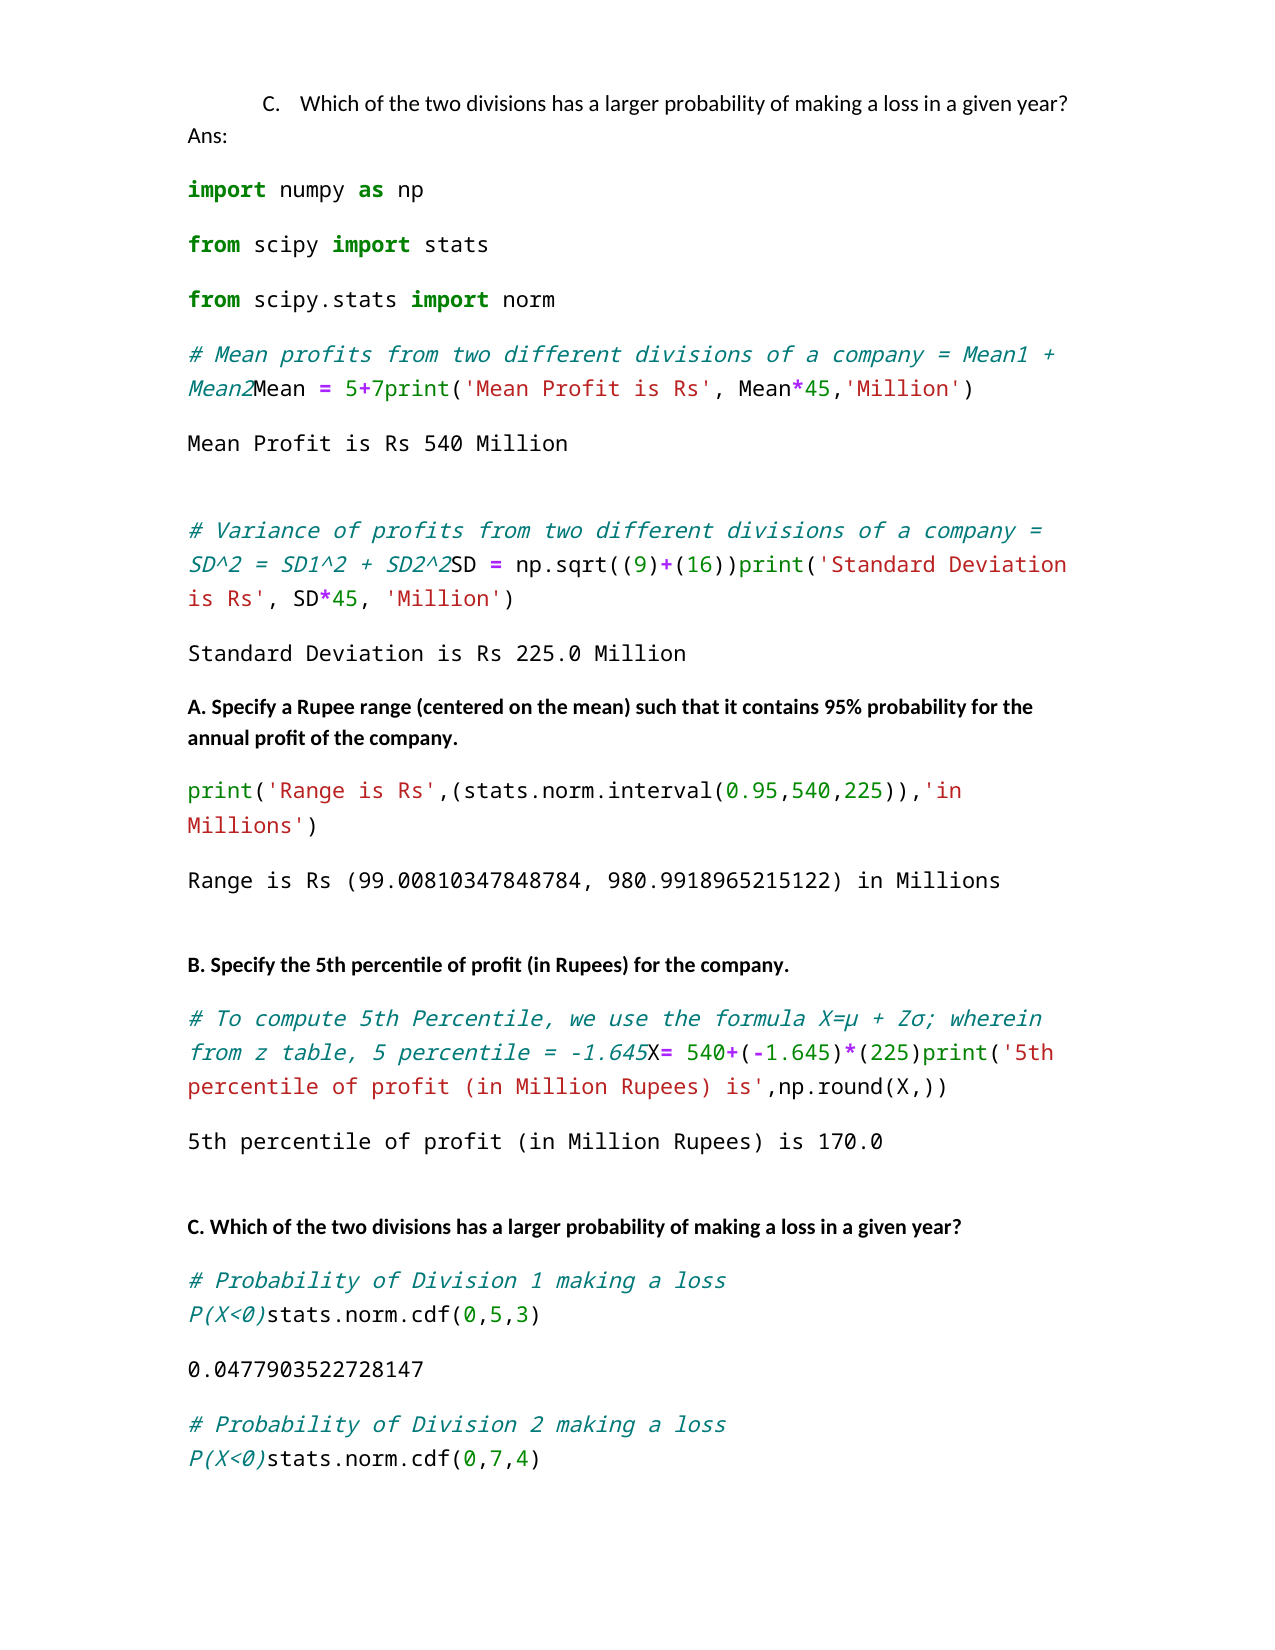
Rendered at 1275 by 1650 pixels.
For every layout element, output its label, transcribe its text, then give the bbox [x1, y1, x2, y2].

text # Probability of Division 1 making a loss P(X<0)stats.norm.cdf(0,5,3) [187, 1265, 1087, 1329]
text B. Specify the 5th percentile of profit (in Rupees) for the company. [187, 952, 1087, 978]
text # To compute 5th Percentile, we use the formula X=μ + Zσ; wherein from z table, 5 percentile = -1.645X= 540+(-1.645)*(225)print('5th percentile of profit (in Million Rupees) is',np.round(X,)) [187, 1003, 1087, 1101]
text # Variance of profits from two different divisions of a company = SD^2 = SD1^2 + SD2^2SD = np.sqrt((9)+(16))print('Standard Deviation is Rs', SD*45, 'Million') [187, 515, 1087, 613]
text Standard Deviation is Rs 225.0 Million [187, 638, 1087, 668]
text print('Range is Rs',(stats.norm.interval(0.95,540,225)),'in Millions') [187, 775, 1087, 839]
text 5th percentile of profit (in Million Rupees) is 170.0 [187, 1126, 1087, 1188]
text Mean Profit is Rs 540 Million [187, 428, 1087, 490]
text A. Specify a Rupee range (centered on the mean) such that it contains 95% probability for the annual profit of the company. [187, 693, 1087, 751]
text C. Which of the two divisions has a larger probability of making a loss in a given year? [187, 1213, 1087, 1240]
text Ans: [187, 121, 1087, 149]
text 0.0477903522728147 [187, 1354, 1087, 1384]
text Range is Rs (99.00810347848784, 980.9918965215122) in Millions [187, 864, 1087, 927]
text from scipy import stats [187, 229, 1087, 259]
text # Mean profits from two different divisions of a company = Mean1 + Mean2Mean = 5+7print('Mean Profit is Rs', Mean*45,'Million') [187, 339, 1087, 403]
text from scipy.stats import norm [187, 284, 1087, 314]
list Which of the two divisions has a larger probability of making a loss in a given year? [262, 89, 1087, 117]
text import numpy as np [187, 174, 1087, 204]
text # Probability of Division 2 making a loss P(X<0)stats.norm.cdf(0,7,4) [187, 1409, 1087, 1473]
